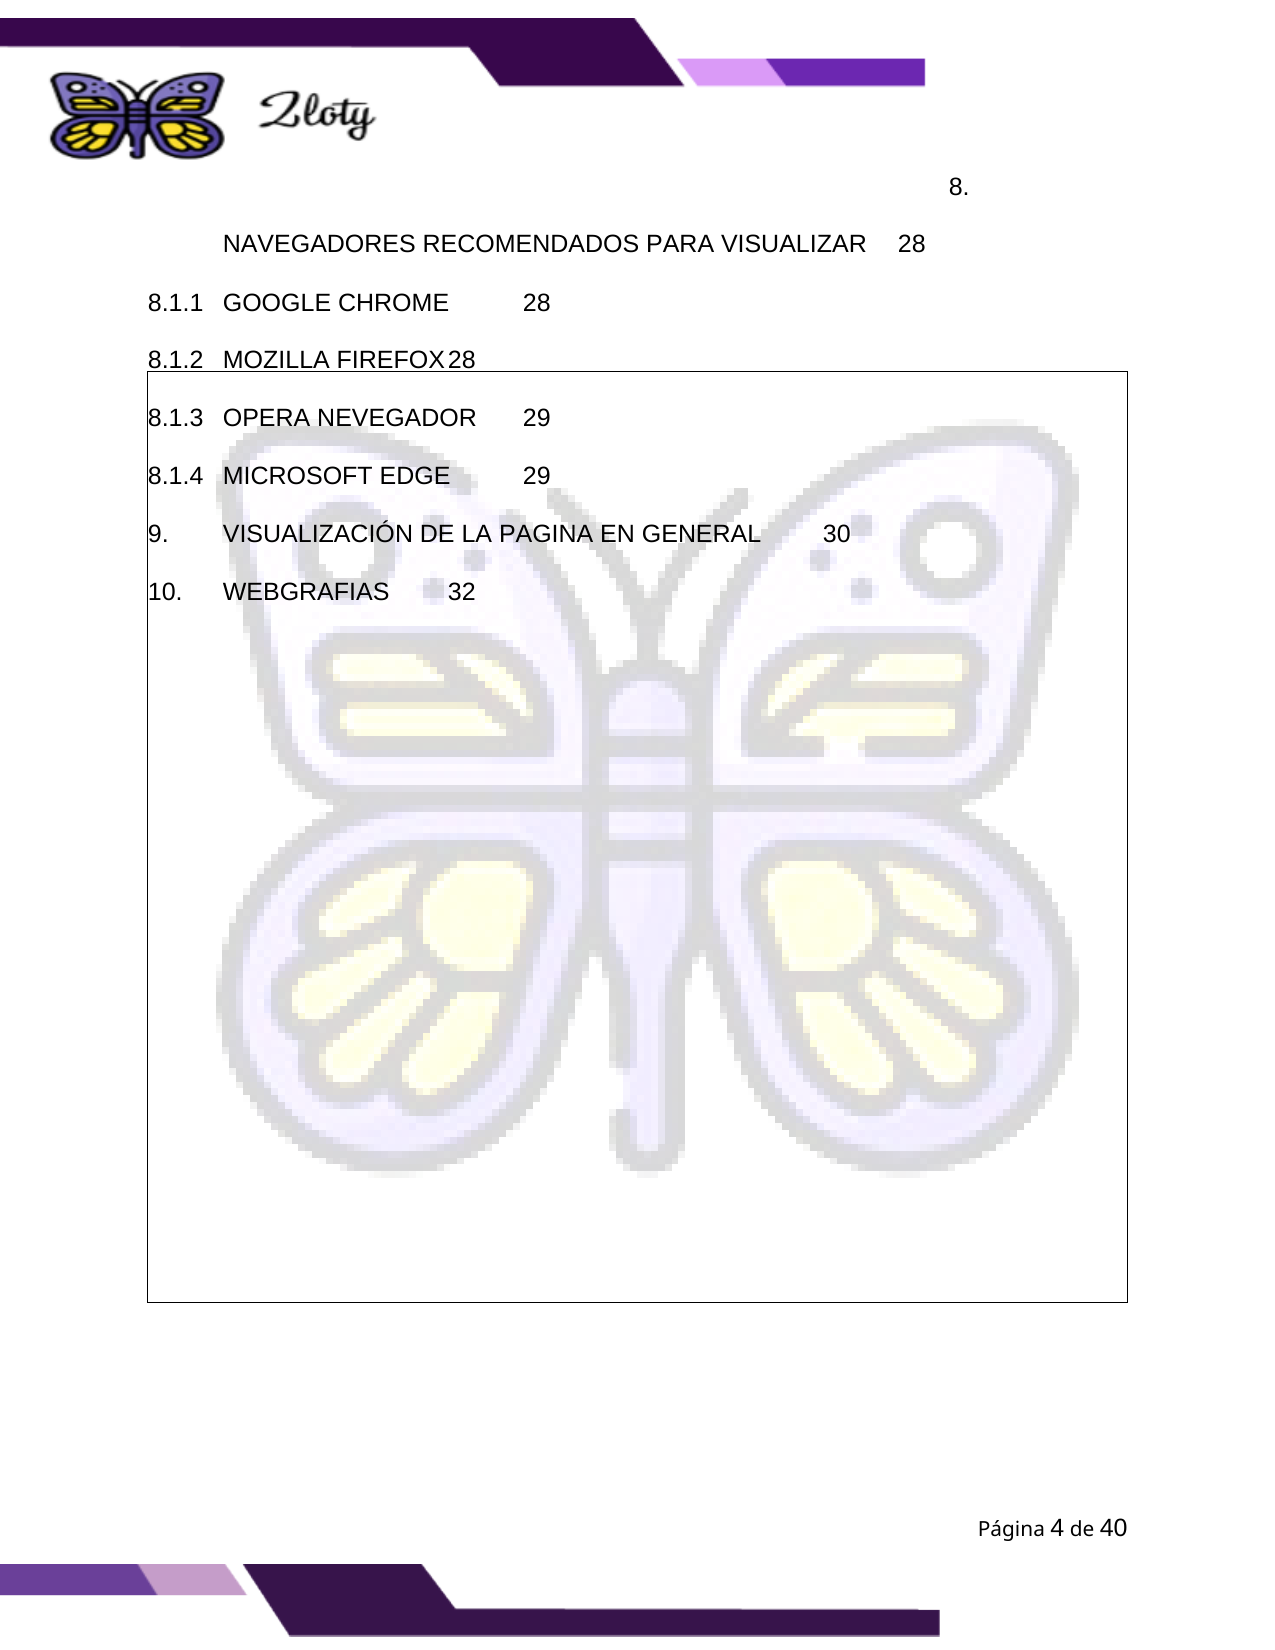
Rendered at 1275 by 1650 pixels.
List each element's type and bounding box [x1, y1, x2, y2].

picture [0, 18, 930, 185]
picture [0, 1564, 940, 1637]
